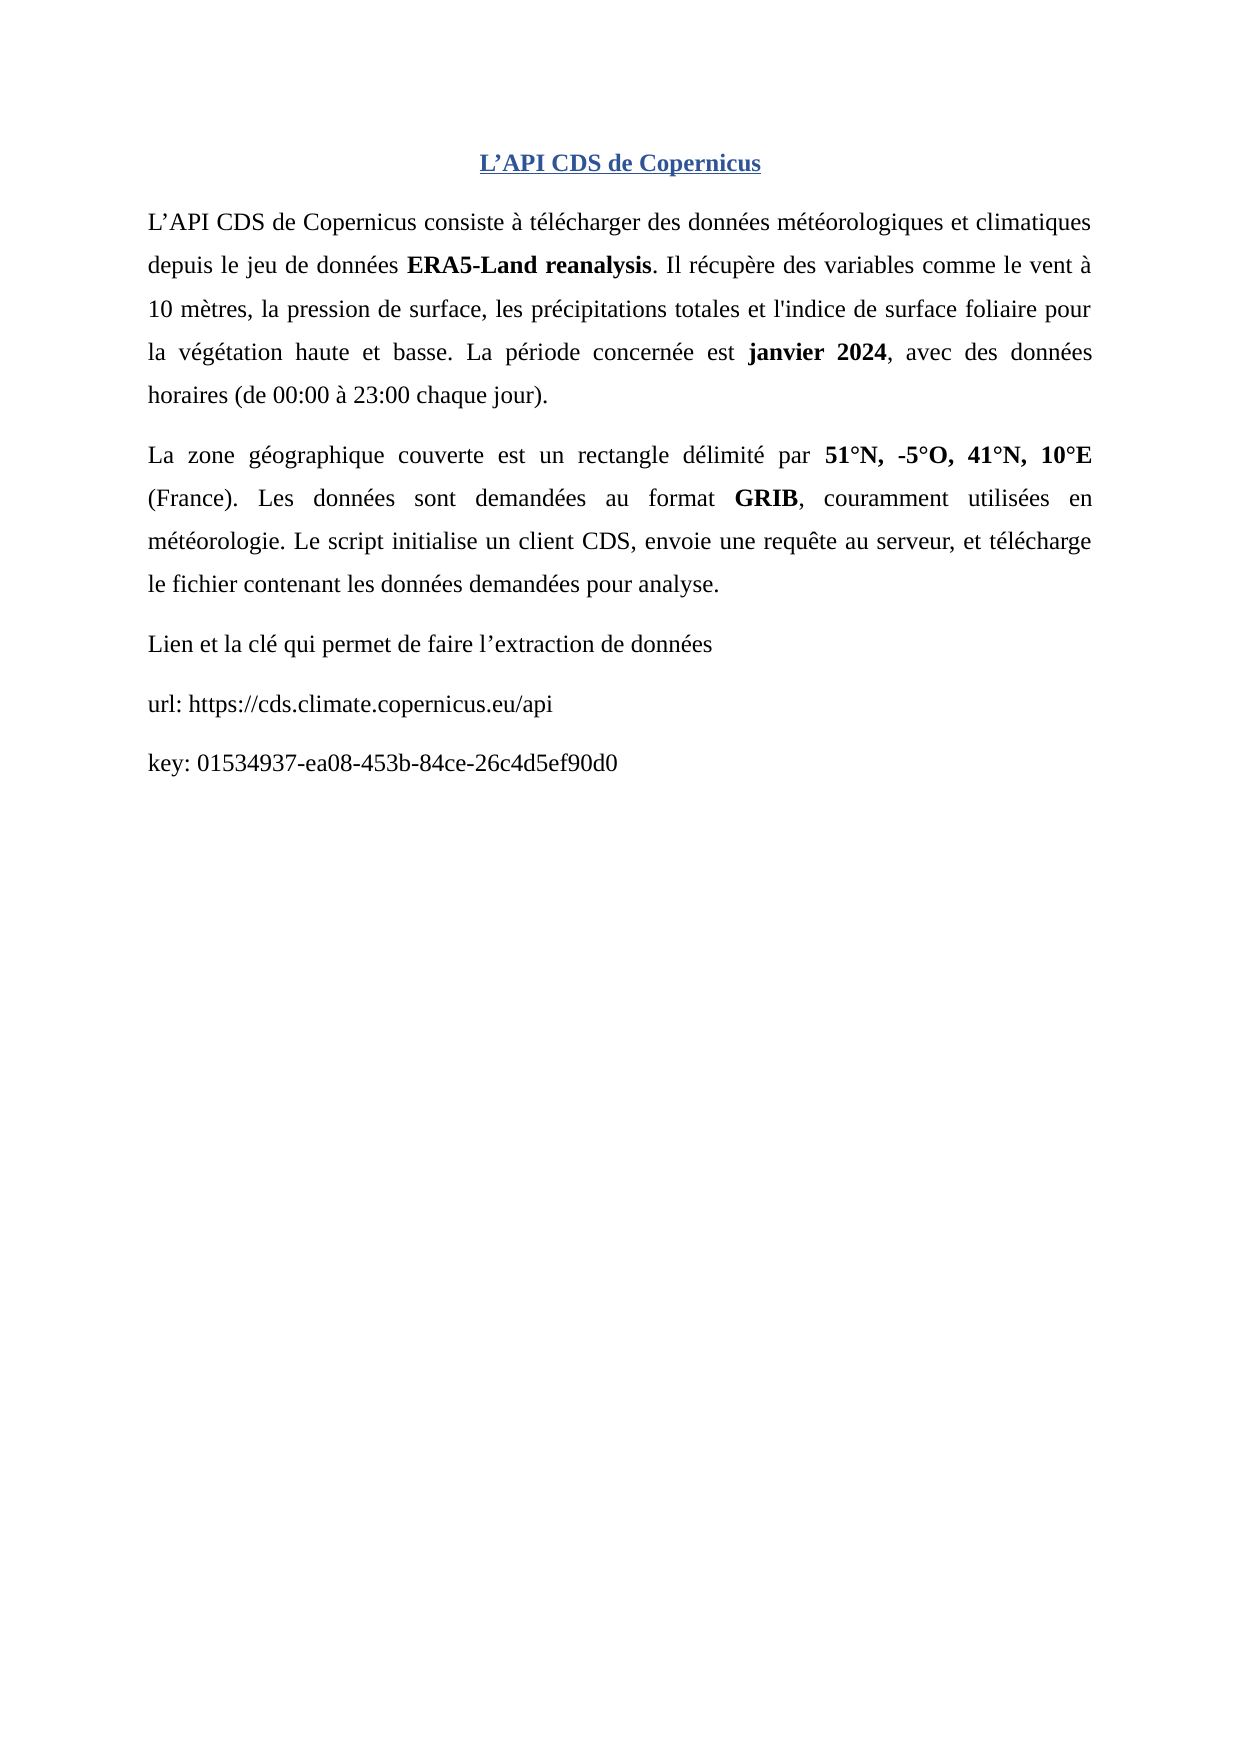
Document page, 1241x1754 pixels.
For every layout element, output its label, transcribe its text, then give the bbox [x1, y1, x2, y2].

text L’API CDS de Copernicus consiste à télécharger des données météorologiques et climatiques depuis le jeu de données ERA5-Land reanalysis. Il récupère des variables comme le vent à 10 mètres, la pression de surface, les précipitations totales et l'indice de surface foliaire pour la végétation haute et basse. La période concernée est janvier 2024, avec des données horaires (de 00:00 à 23:00 chaque jour). [148, 207, 1093, 409]
text Lien et la clé qui permet de faire l’extraction de données [148, 629, 1093, 658]
text L’API CDS de Copernicus [148, 148, 1093, 176]
text url: https://cds.climate.copernicus.eu/api [148, 689, 1093, 717]
text La zone géographique couverte est un rectangle délimité par 51°N, -5°O, 41°N, 10°E (France). Les données sont demandées au format GRIB, couramment utilisées en météorologie. Le script initialise un client CDS, envoie une requête au serveur, et télécharge le fichier contenant les données demandées pour analyse. [148, 440, 1093, 598]
text key: 01534937-ea08-453b-84ce-26c4d5ef90d0 [148, 748, 1093, 777]
